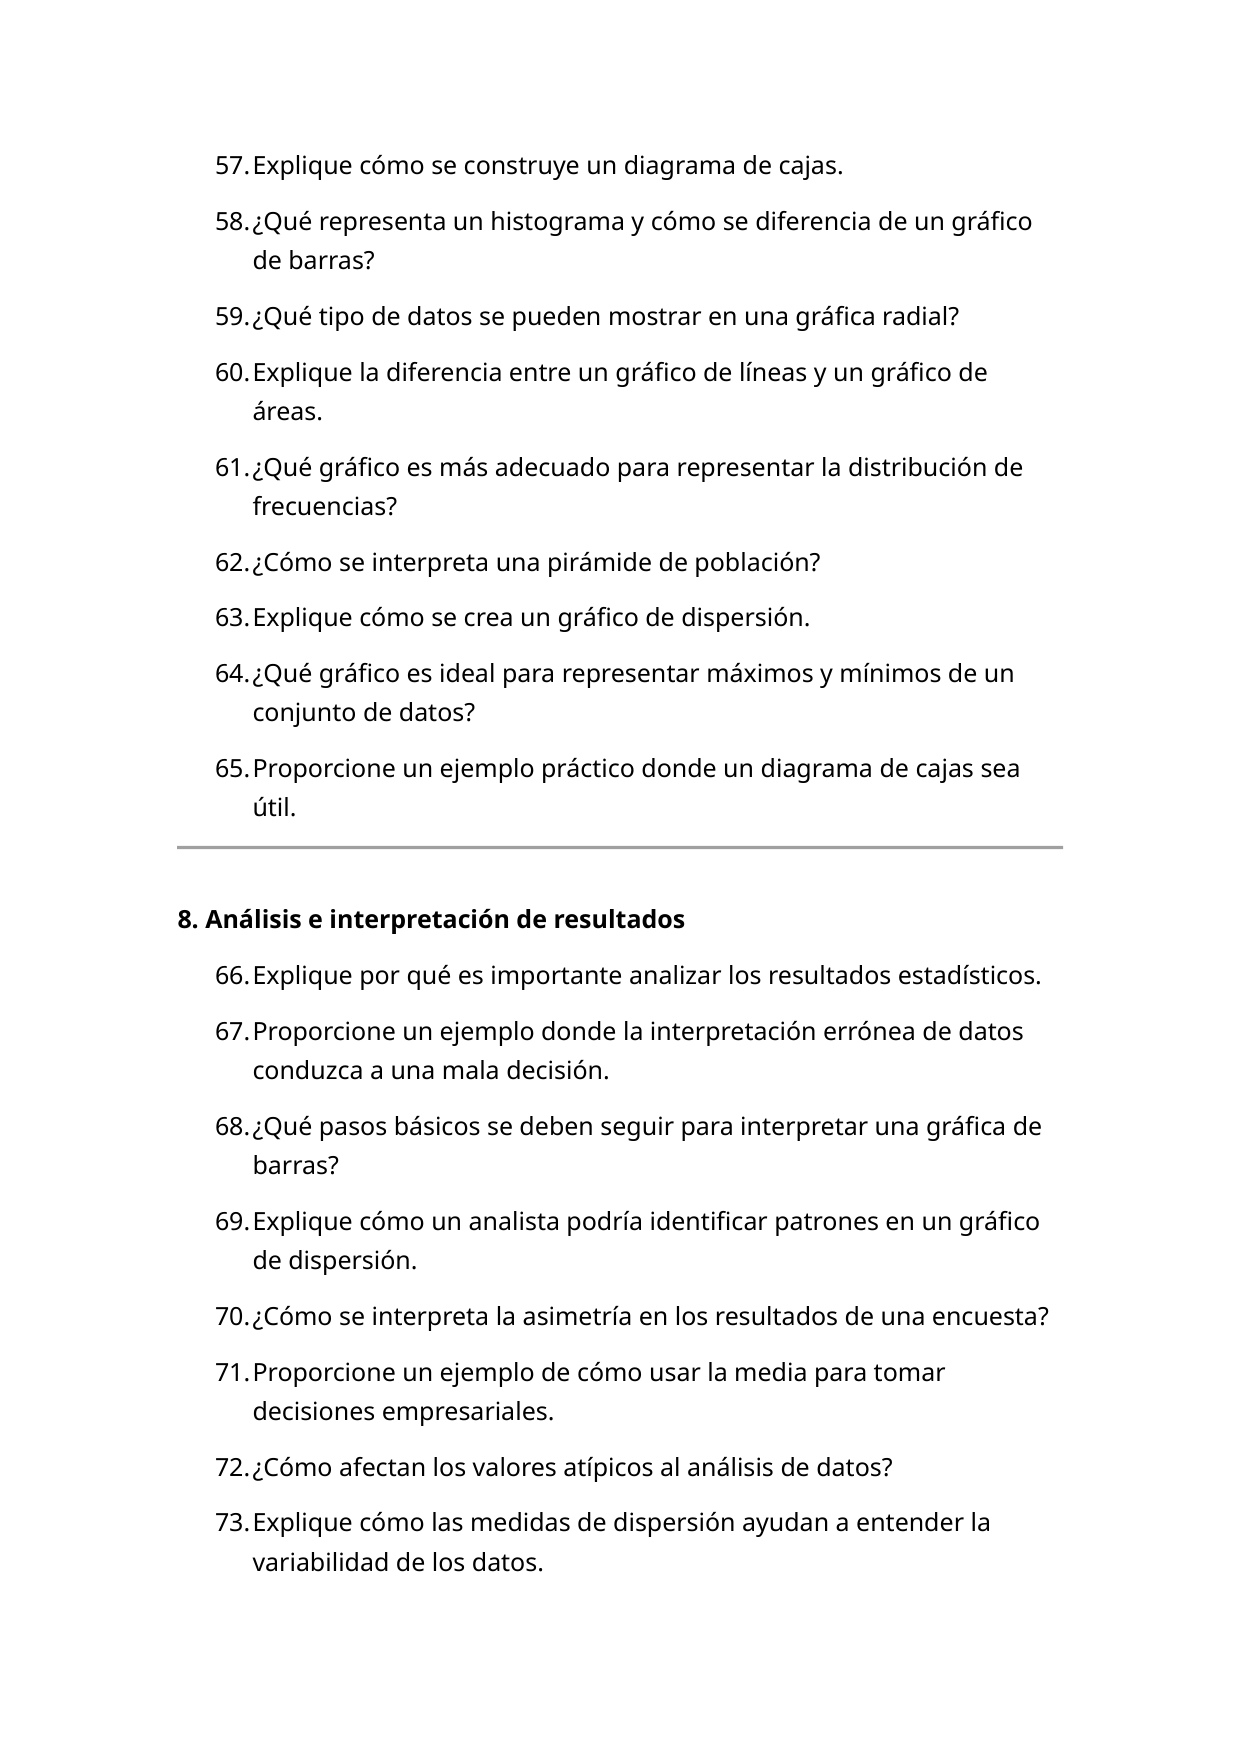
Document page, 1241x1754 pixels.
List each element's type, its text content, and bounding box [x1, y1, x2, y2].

list ¿Cómo se interpreta una pirámide de población? [215, 544, 1063, 578]
list ¿Qué gráfico es ideal para representar máximos y mínimos de un conjunto de datos? [215, 656, 1063, 729]
list Explique la diferencia entre un gráfico de líneas y un gráfico de áreas. [215, 354, 1063, 427]
list ¿Cómo se interpreta la asimetría en los resultados de una encuesta? [215, 1298, 1063, 1332]
list ¿Qué tipo de datos se pueden mostrar en una gráfica radial? [215, 298, 1063, 332]
list Proporcione un ejemplo donde la interpretación errónea de datos conduzca a una mala decisión. [215, 1013, 1063, 1087]
text 8. Análisis e interpretación de resultados [177, 902, 1063, 936]
list Explique cómo se construye un diagrama de cajas. [215, 148, 1063, 182]
list Explique cómo se crea un gráfico de dispersión. [215, 600, 1063, 634]
list ¿Qué pasos básicos se deben seguir para interpretar una gráfica de barras? [215, 1108, 1063, 1182]
list ¿Qué gráfico es más adecuado para representar la distribución de frecuencias? [215, 449, 1063, 522]
list ¿Qué representa un histograma y cómo se diferencia de un gráfico de barras? [215, 203, 1063, 277]
list Explique por qué es importante analizar los resultados estadísticos. [215, 958, 1063, 992]
list Proporcione un ejemplo de cómo usar la media para tomar decisiones empresariales. [215, 1354, 1063, 1427]
list ¿Cómo afectan los valores atípicos al análisis de datos? [215, 1449, 1063, 1483]
list Explique cómo las medidas de dispersión ayudan a entender la variabilidad de los datos. [215, 1505, 1063, 1578]
list Proporcione un ejemplo práctico donde un diagrama de cajas sea útil. [215, 751, 1063, 824]
list Explique cómo un analista podría identificar patrones en un gráfico de dispersión. [215, 1203, 1063, 1277]
